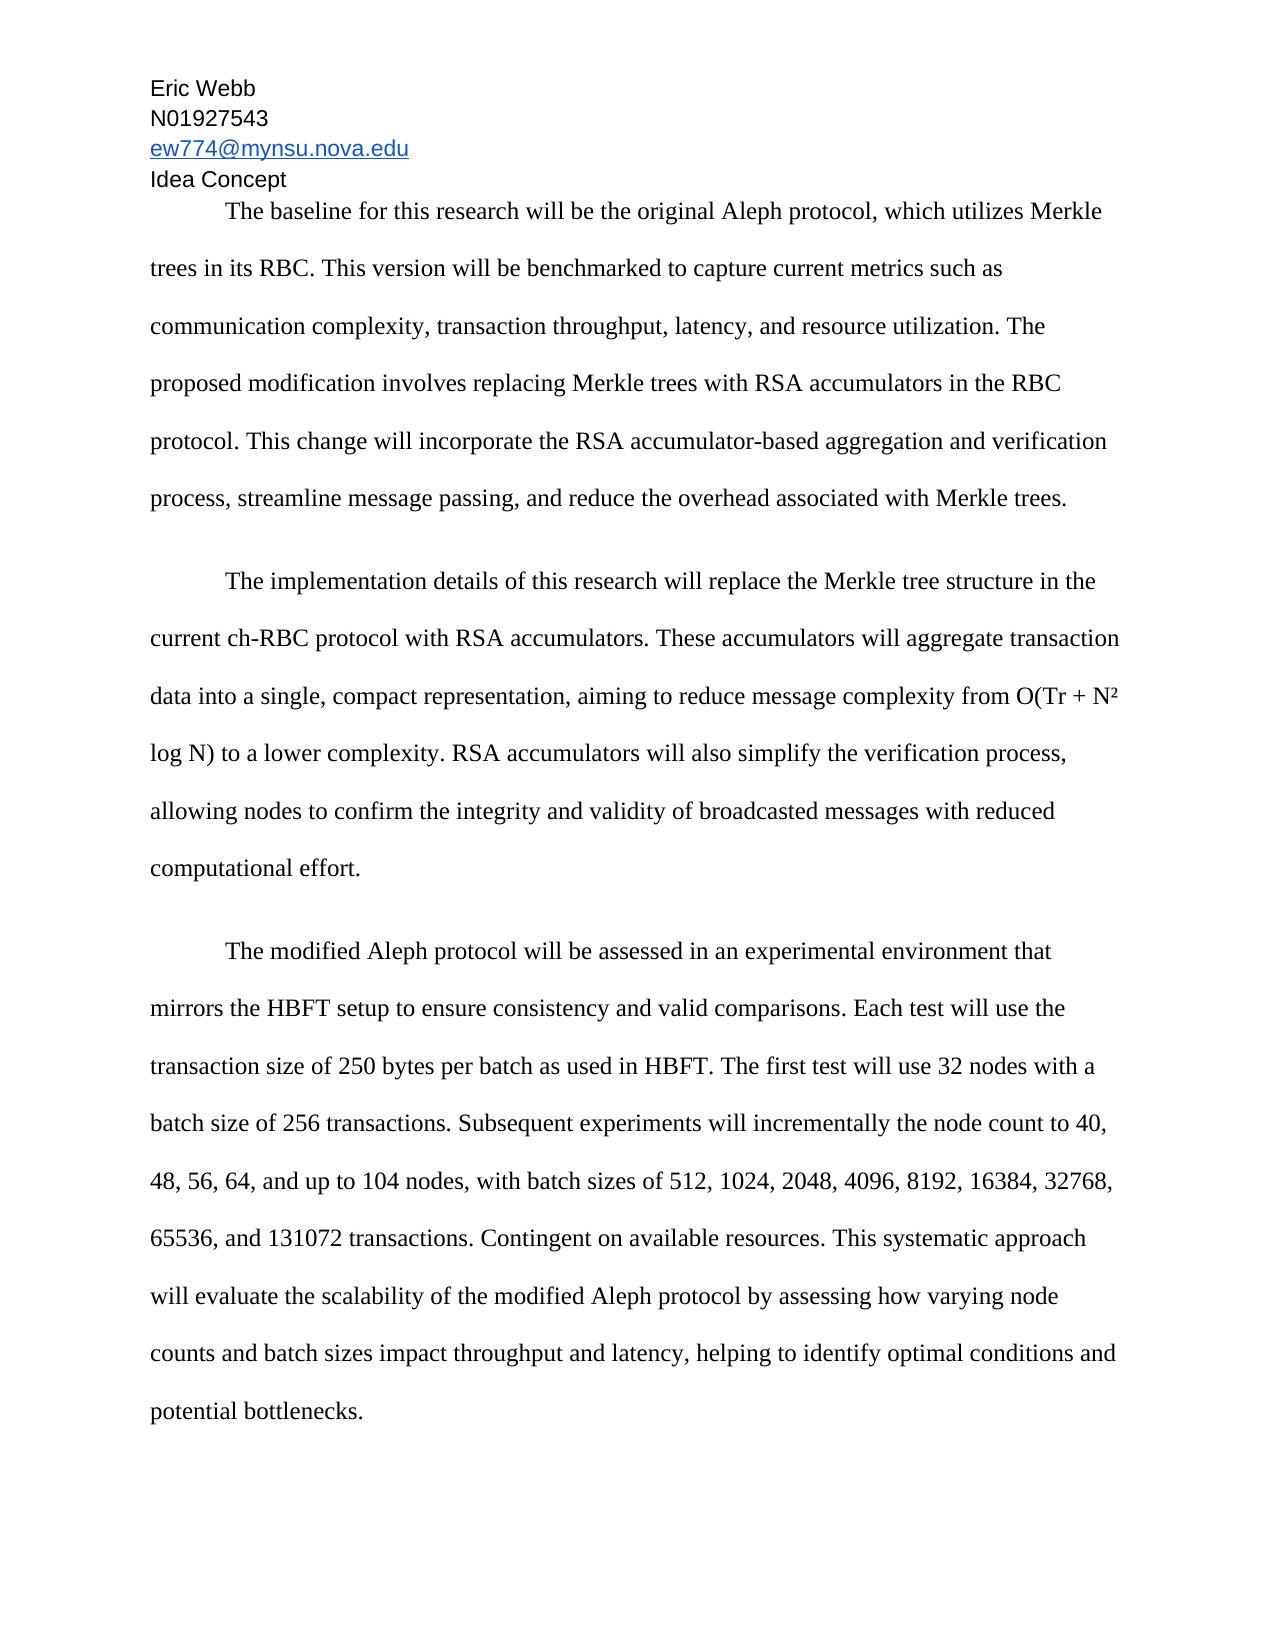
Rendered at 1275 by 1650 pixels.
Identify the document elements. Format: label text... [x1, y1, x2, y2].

text The modified Aleph protocol will be assessed in an experimental environment that mirrors the HBFT setup to ensure consistency and valid comparisons. Each test will use the transaction size of 250 bytes per batch as used in HBFT. The first test will use 32 nodes with a batch size of 256 transactions. Subsequent experiments will incrementally the node count to 40, 48, 56, 64, and up to 104 nodes, with batch sizes of 512, 1024, 2048, 4096, 8192, 16384, 32768, 65536, and 131072 transactions. Contingent on available resources. This systematic approach will evaluate the scalability of the modified Aleph protocol by assessing how varying node counts and batch sizes impact throughput and latency, helping to identify optimal conditions and potential bottlenecks. [150, 936, 1125, 1424]
text The implementation details of this research will replace the Merkle tree structure in the current ch-RBC protocol with RSA accumulators. These accumulators will aggregate transaction data into a single, compact representation, aiming to reduce message complexity from O(Tr + N² log N) to a lower complexity. RSA accumulators will also simplify the verification process, allowing nodes to confirm the integrity and validity of broadcasted messages with reduced computational effort. [150, 566, 1125, 882]
text The baseline for this research will be the original Aleph protocol, which utilizes Merkle trees in its RBC. This version will be benchmarked to capture current metrics such as communication complexity, transaction throughput, latency, and resource utilization. The proposed modification involves replacing Merkle trees with RSA accumulators in the RBC protocol. This change will incorporate the RSA accumulator-based aggregation and verification process, streamline message passing, and reduce the overhead associated with Merkle trees. [150, 196, 1125, 512]
